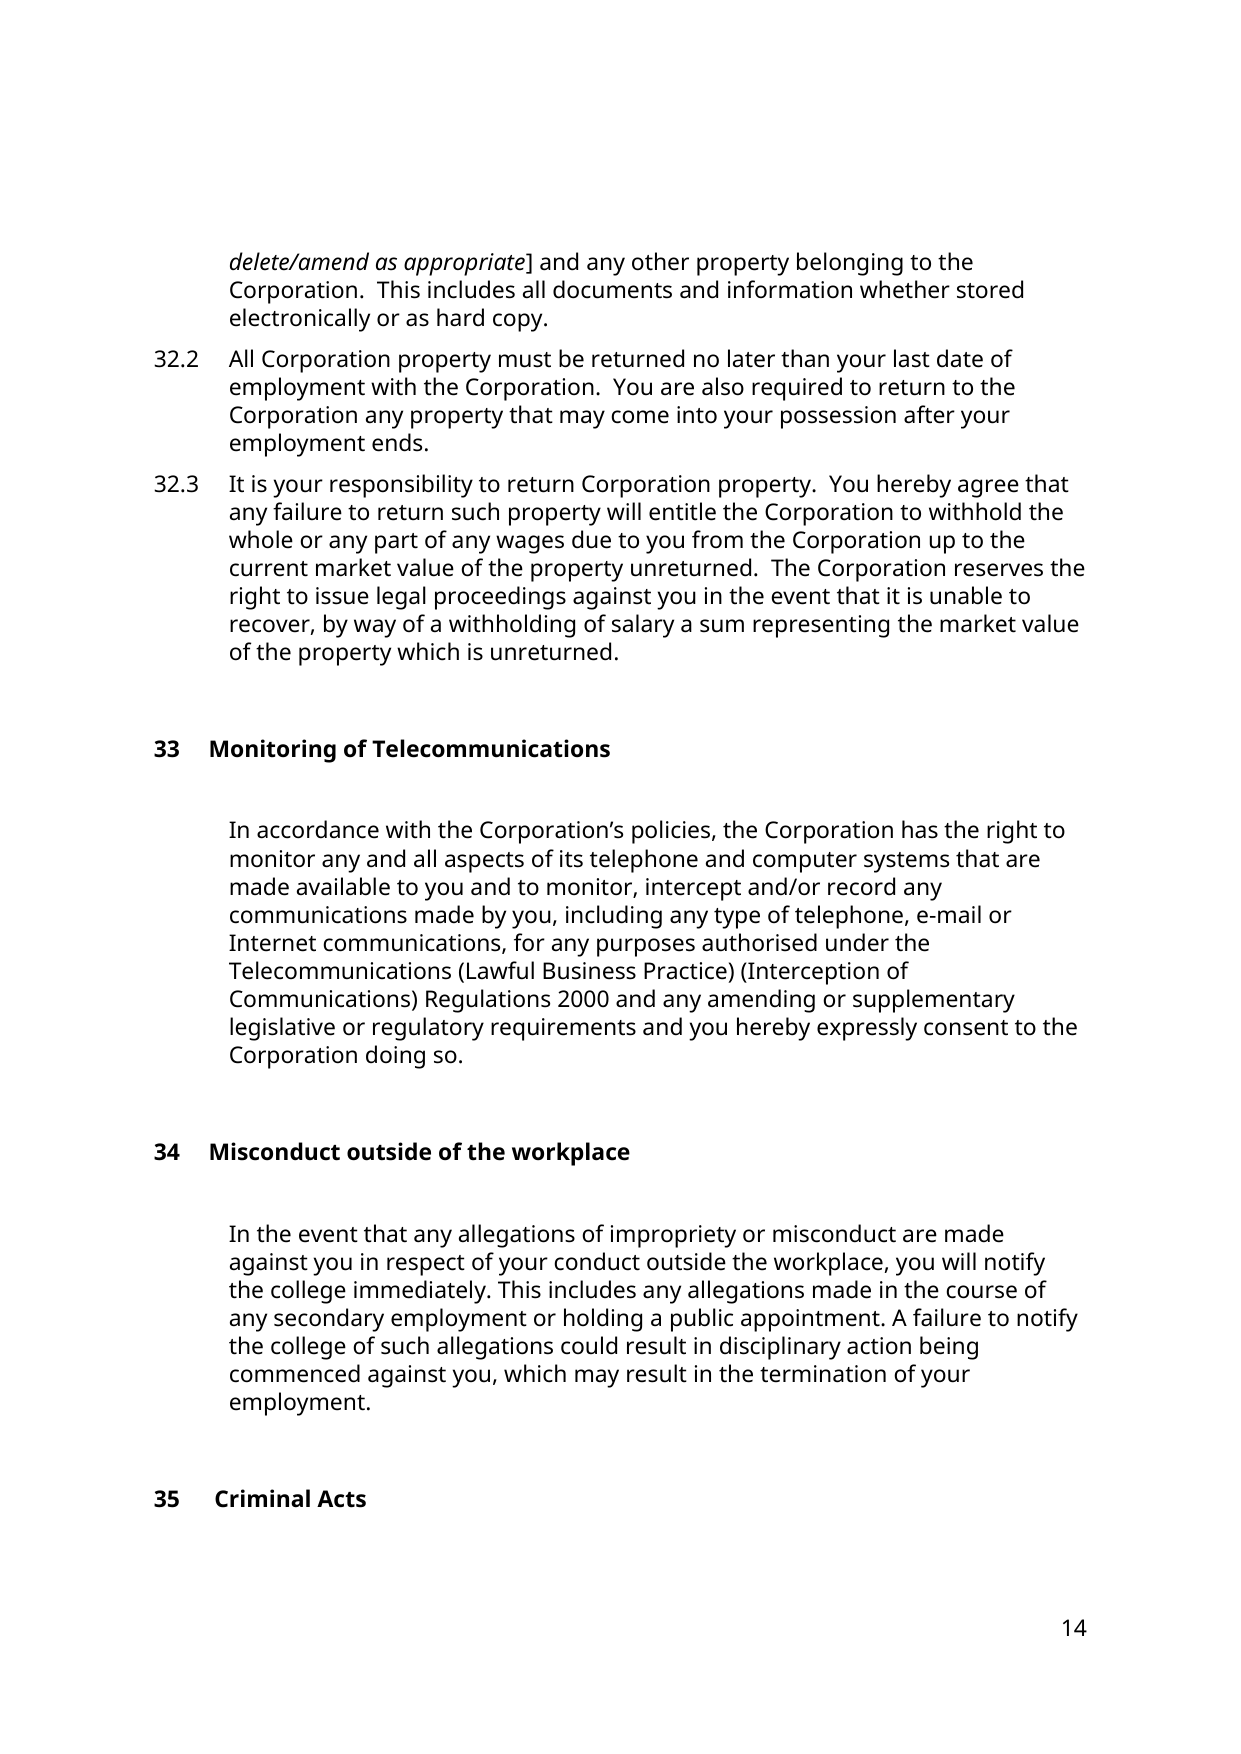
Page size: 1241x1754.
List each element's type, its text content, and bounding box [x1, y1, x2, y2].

text In the event that any allegations of impropriety or misconduct are made against you in respect of your conduct outside the workplace, you will notify the college immediately. This includes any allegations made in the course of any secondary employment or holding a public appointment. A failure to notify the college of such allegations could result in disciplinary action being commenced against you, which may result in the termination of your employment. [228, 1219, 1087, 1416]
text In accordance with the Corporation’s policies, the Corporation has the right to monitor any and all aspects of its telephone and computer systems that are made available to you and to monitor, intercept and/or record any communications made by you, including any type of telephone, e-mail or Internet communications, for any purposes authorised under the Telecommunications (Lawful Business Practice) (Interception of Communications) Regulations 2000 and any amending or supplementary legislative or regulatory requirements and you hereby expressly consent to the Corporation doing so. [228, 816, 1087, 1069]
list Monitoring of Telecommunications [153, 735, 1087, 763]
list It is your responsibility to return Corporation property. You hereby agree that any failure to return such property will entitle the Corporation to withhold the whole or any part of any wages due to you from the Corporation up to the current market value of the property unreturned. The Corporation reserves the right to issue legal proceedings against you in the event that it is unable to recover, by way of a withholding of salary a sum representing the market value of the property which is unreturned. [153, 469, 1087, 666]
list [153, 248, 1087, 332]
list Criminal Acts [153, 1485, 1087, 1513]
list All Corporation property must be returned no later than your last date of employment with the Corporation. You are also required to return to the Corporation any property that may come into your possession after your employment ends. [153, 344, 1087, 457]
list Misconduct outside of the workplace [153, 1138, 1087, 1166]
